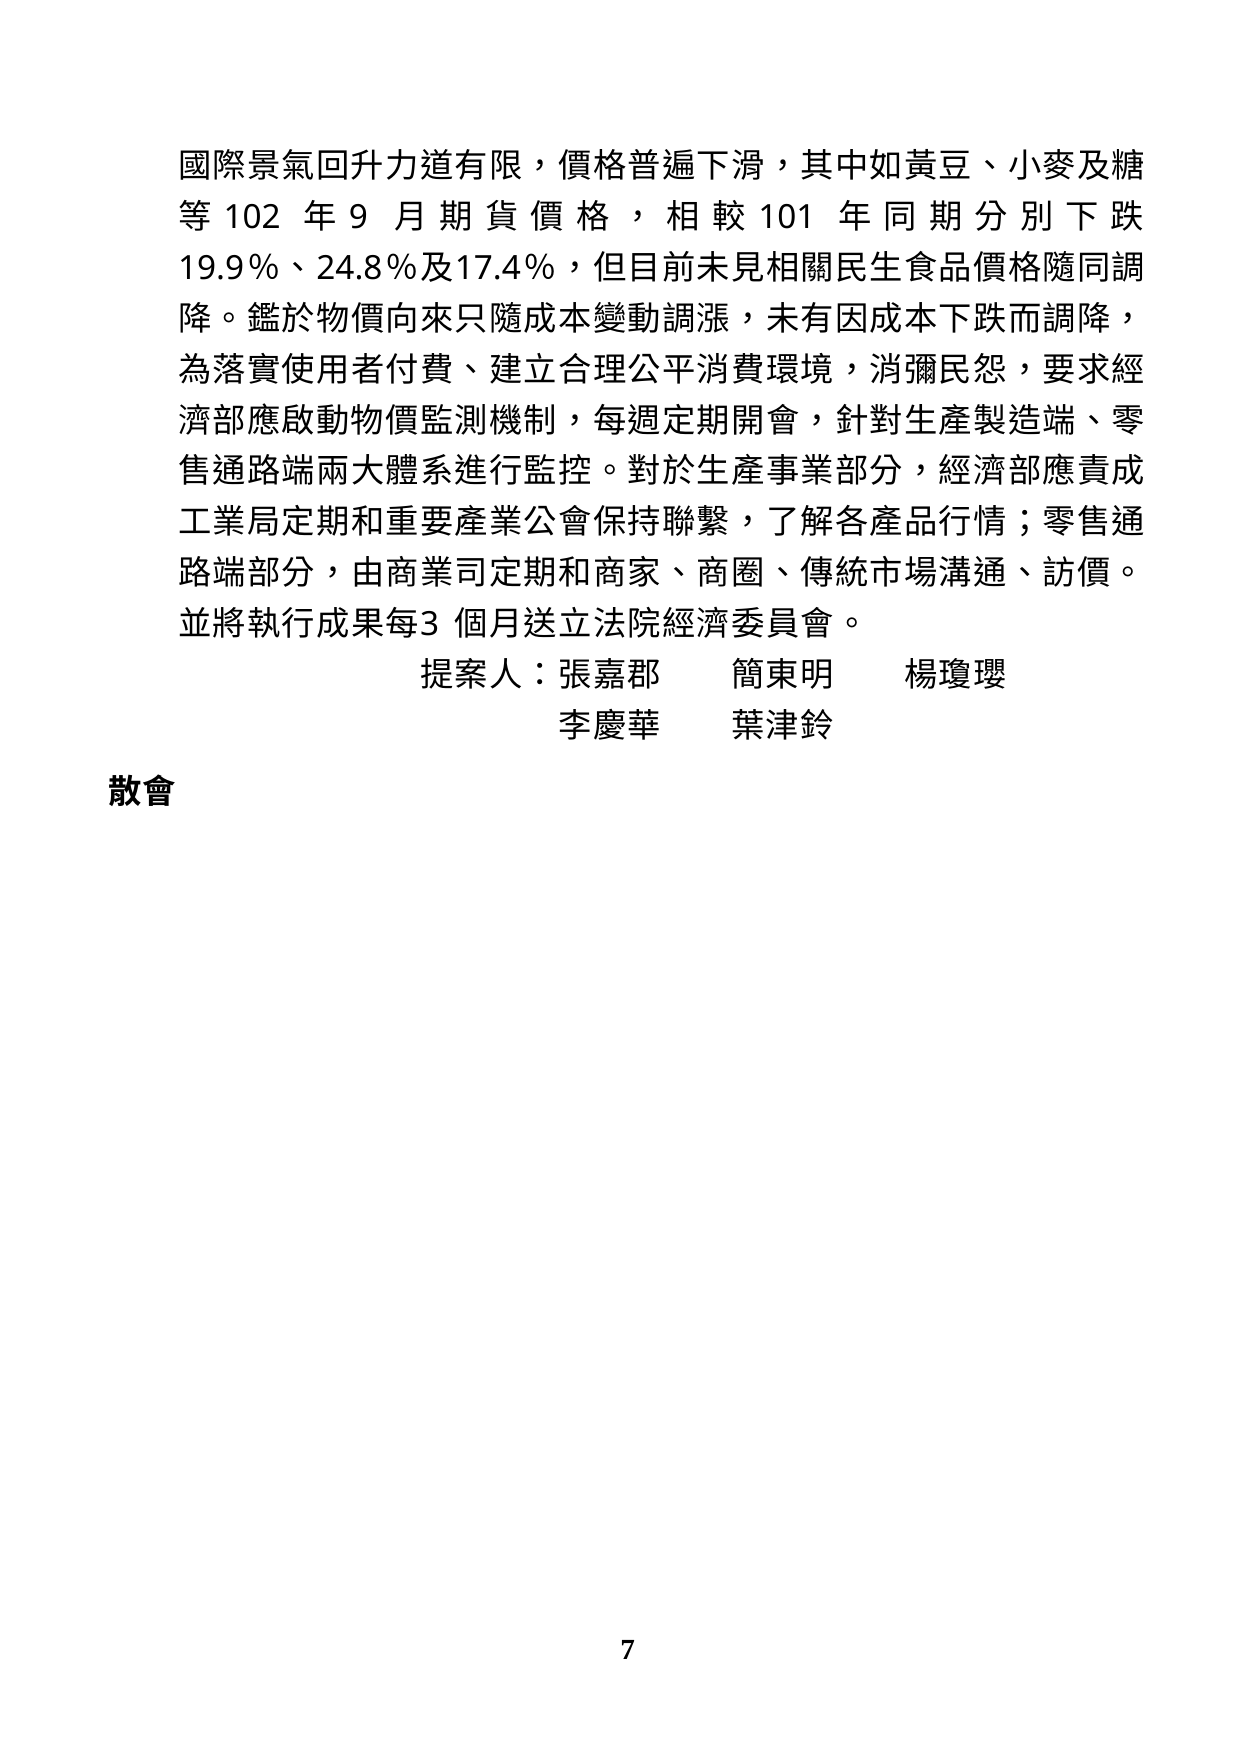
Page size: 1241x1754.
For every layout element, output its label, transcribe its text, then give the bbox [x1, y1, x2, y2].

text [109, 138, 1146, 646]
text 散會 [5, 763, 1146, 813]
text 提案人：張嘉郡 簡東明 楊瓊瓔 李慶華 葉津鈴 [386, 646, 1077, 748]
